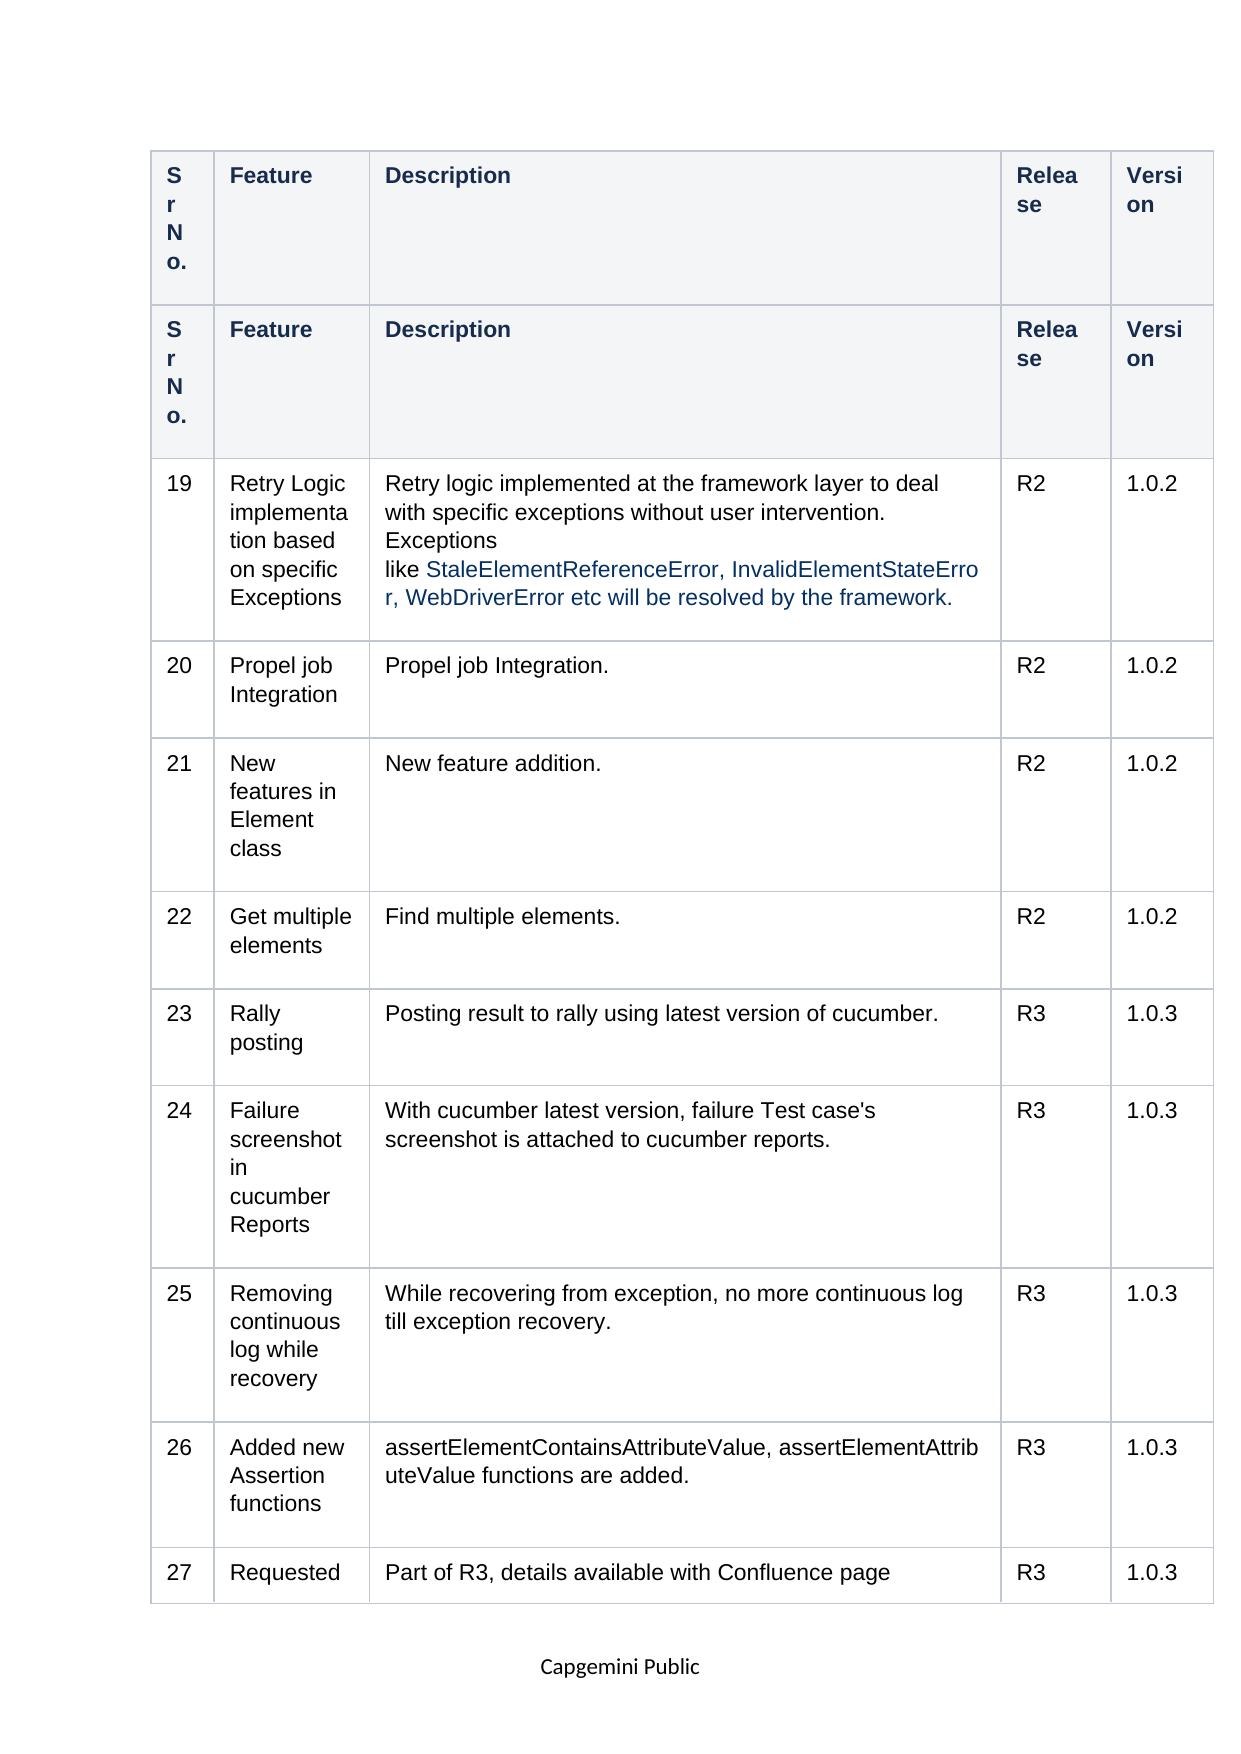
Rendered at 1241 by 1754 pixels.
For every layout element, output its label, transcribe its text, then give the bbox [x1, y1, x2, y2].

table_cell R3 [1002, 990, 1110, 1085]
table_cell 1.0.2 [1112, 739, 1213, 891]
table_cell 1.0.3 [1112, 1086, 1213, 1267]
table_cell R3 [1002, 1269, 1110, 1421]
table_cell Added new Assertion functions [215, 1423, 369, 1546]
table_cell 1.0.2 [1112, 642, 1213, 737]
table_cell Release [1002, 306, 1110, 458]
table_cell R2 [1002, 642, 1110, 737]
table_cell 25 [152, 1269, 213, 1421]
table_cell 19 [152, 459, 213, 640]
table_cell 1.0.3 [1112, 1423, 1213, 1546]
table_header Version [1112, 152, 1213, 304]
table_cell assertElementContainsAttributeValue, assertElementAttributeValue functions are added. [370, 1423, 1000, 1546]
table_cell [370, 1548, 1000, 1602]
table_cell Removing continuous log while recovery [215, 1269, 369, 1421]
table_cell Find multiple elements. [370, 892, 1000, 988]
table_cell 1.0.2 [1112, 892, 1213, 988]
table_cell R2 [1002, 459, 1110, 640]
table_cell Feature [215, 306, 369, 458]
table_cell Retry Logic implementation based on specific Exceptions [215, 459, 369, 640]
table_cell Failure screenshot in cucumber Reports [215, 1086, 369, 1267]
table_cell R3 [1002, 1086, 1110, 1267]
table_cell 1.0.3 [1112, 990, 1213, 1085]
table_cell Propel job Integration. [370, 642, 1000, 737]
table_cell Get multiple elements [215, 892, 369, 988]
table_cell 22 [152, 892, 213, 988]
table_cell R2 [1002, 739, 1110, 891]
table_cell R3 [1002, 1423, 1110, 1546]
table_cell 21 [152, 739, 213, 891]
table_header Sr No. [152, 152, 213, 304]
table_cell Posting result to rally using latest version of cucumber. [370, 990, 1000, 1085]
table_cell 23 [152, 990, 213, 1085]
table_cell 24 [152, 1086, 213, 1267]
table_cell Rally posting [215, 990, 369, 1085]
table_cell Description [370, 306, 1000, 458]
table_cell New feature addition. [370, 739, 1000, 891]
table_cell 26 [152, 1423, 213, 1546]
table_header Release [1002, 152, 1110, 304]
table_cell Requested reusable components [215, 1548, 369, 1602]
table_cell With cucumber latest version, failure Test case's screenshot is attached to cucumber reports. [370, 1086, 1000, 1267]
table_header Description [370, 152, 1000, 304]
table_cell 27 [152, 1548, 213, 1602]
table_cell New features in Element class [215, 739, 369, 891]
table_cell Sr No. [152, 306, 213, 458]
table_cell Propel job Integration [215, 642, 369, 737]
table_cell 1.0.3 [1112, 1548, 1213, 1602]
table_cell 1.0.2 [1112, 459, 1213, 640]
table_cell Version [1112, 306, 1213, 458]
table_cell 20 [152, 642, 213, 737]
table_cell 1.0.3 [1112, 1269, 1213, 1421]
table_cell R2 [1002, 892, 1110, 988]
table_cell While recovering from exception, no more continuous log till exception recovery. [370, 1269, 1000, 1421]
table_cell Retry logic implemented at the framework layer to deal with specific exceptions without user intervention. Exceptions like StaleElementReferenceError, InvalidElementStateError, WebDriverError etc will be resolved by the framework. [370, 459, 1000, 640]
table_cell R3 [1002, 1548, 1110, 1602]
table_header Feature [215, 152, 369, 304]
